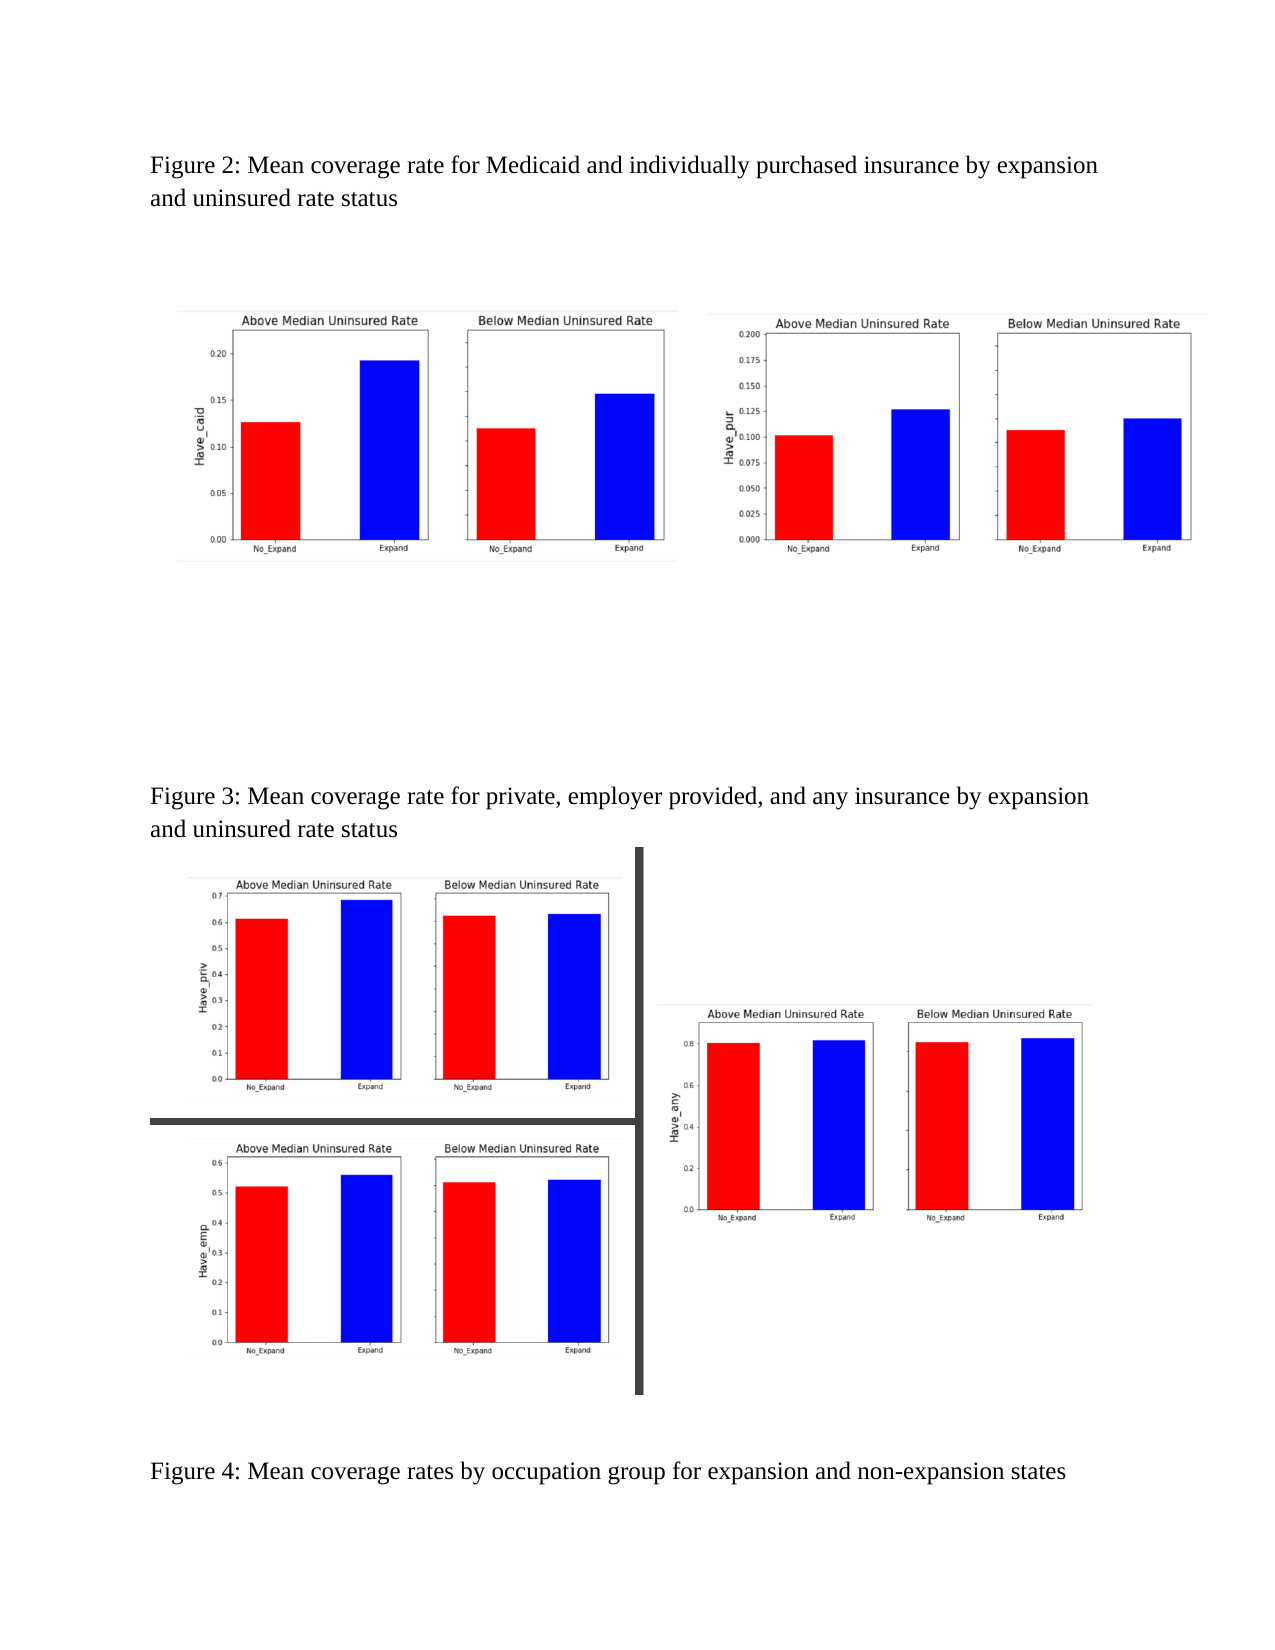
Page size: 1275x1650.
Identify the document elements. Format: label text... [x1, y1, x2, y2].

text Figure 4: Mean coverage rates by occupation group for expansion and non-expansion states [150, 1456, 1125, 1485]
picture [150, 847, 1125, 1395]
text Figure 2: Mean coverage rate for Medicaid and individually purchased insurance by expansion and uninsured rate status [150, 150, 1125, 212]
text Figure 3: Mean coverage rate for private, employer provided, and any insurance by expansion and uninsured rate status [150, 781, 1125, 843]
picture [150, 246, 1230, 657]
